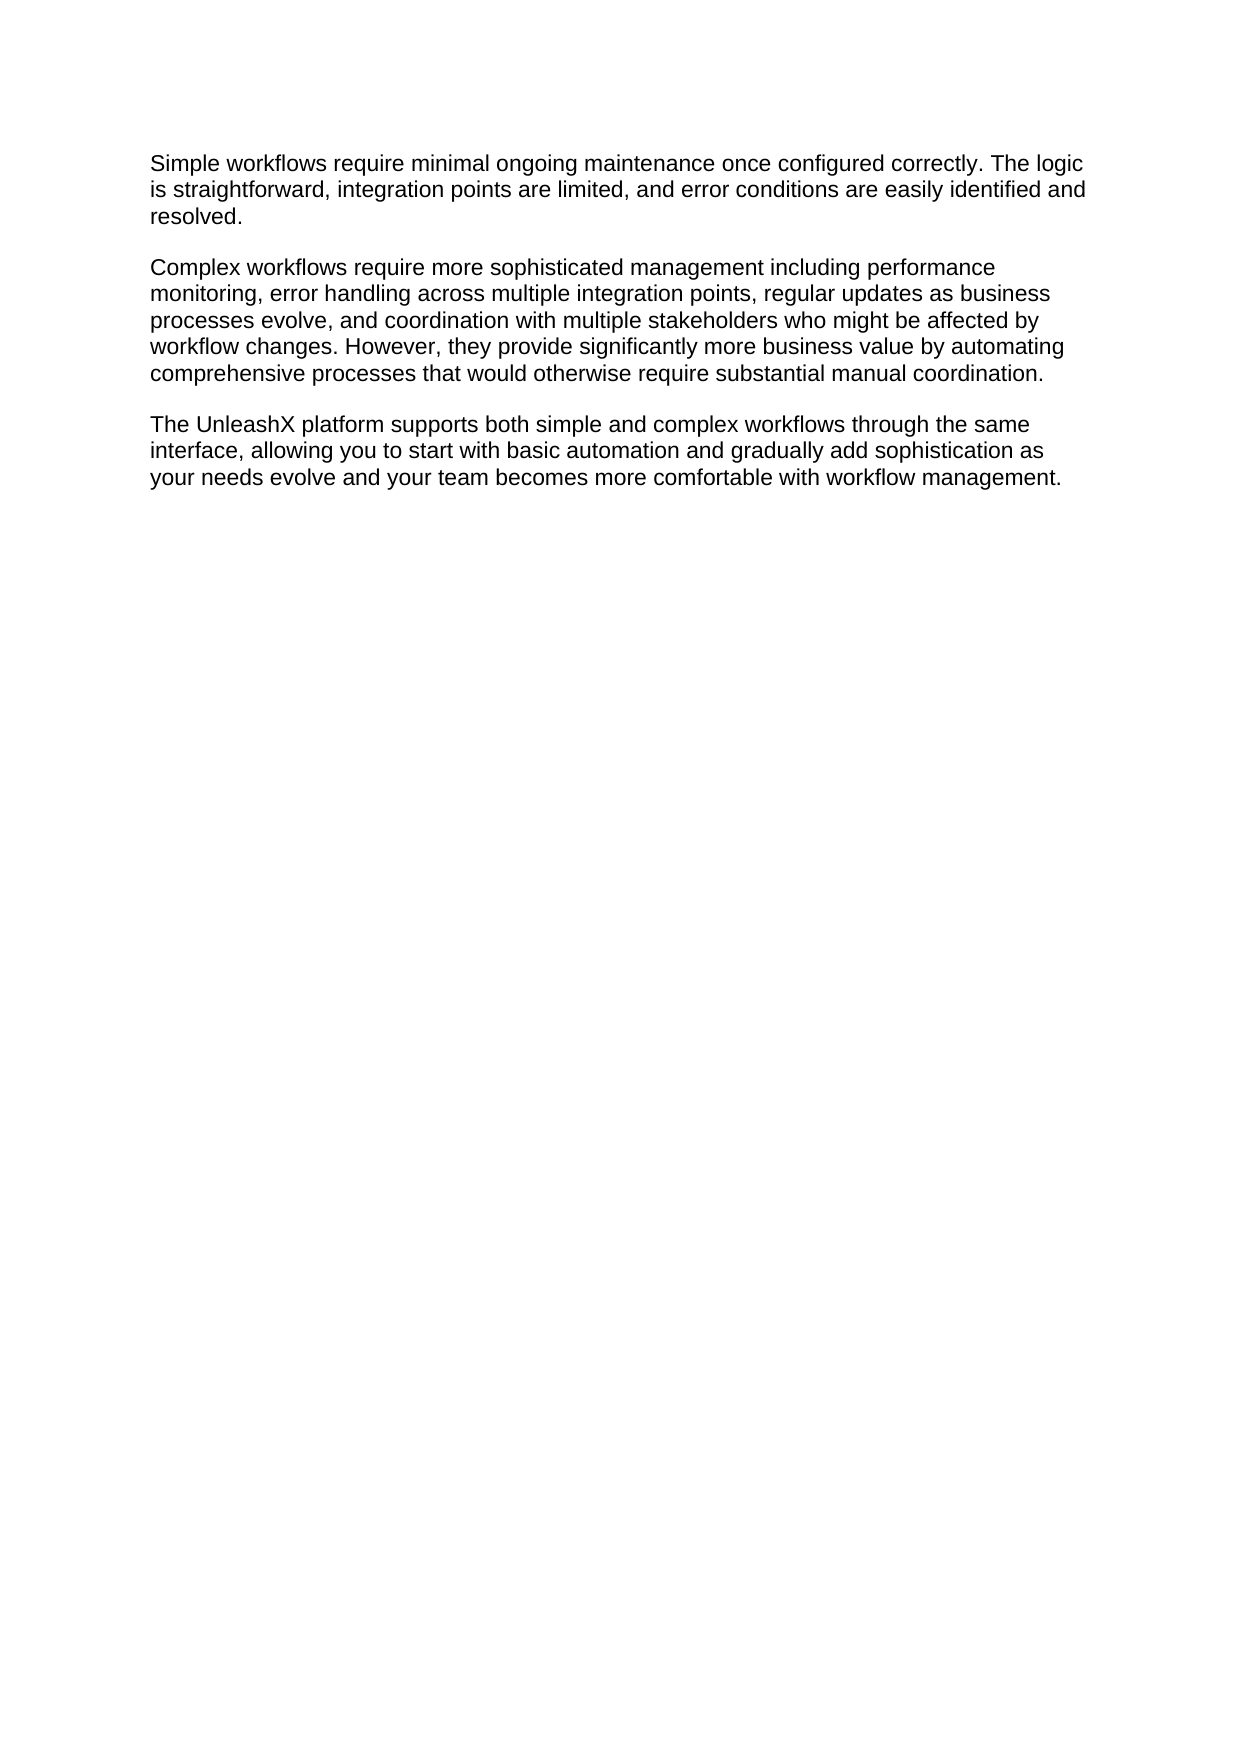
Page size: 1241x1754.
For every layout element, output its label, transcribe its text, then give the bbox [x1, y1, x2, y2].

text Complex workflows require more sophisticated management including performance monitoring, error handling across multiple integration points, regular updates as business processes evolve, and coordination with multiple stakeholders who might be affected by workflow changes. However, they provide significantly more business value by automating comprehensive processes that would otherwise require substantial manual coordination. [150, 254, 1090, 386]
text Simple workflows require minimal ongoing maintenance once configured correctly. The logic is straightforward, integration points are limited, and error conditions are easily identified and resolved. [150, 150, 1090, 229]
text The UnleashX platform supports both simple and complex workflows through the same interface, allowing you to start with basic automation and gradually add sophistication as your needs evolve and your team becomes more comfortable with workflow management. [150, 411, 1090, 490]
